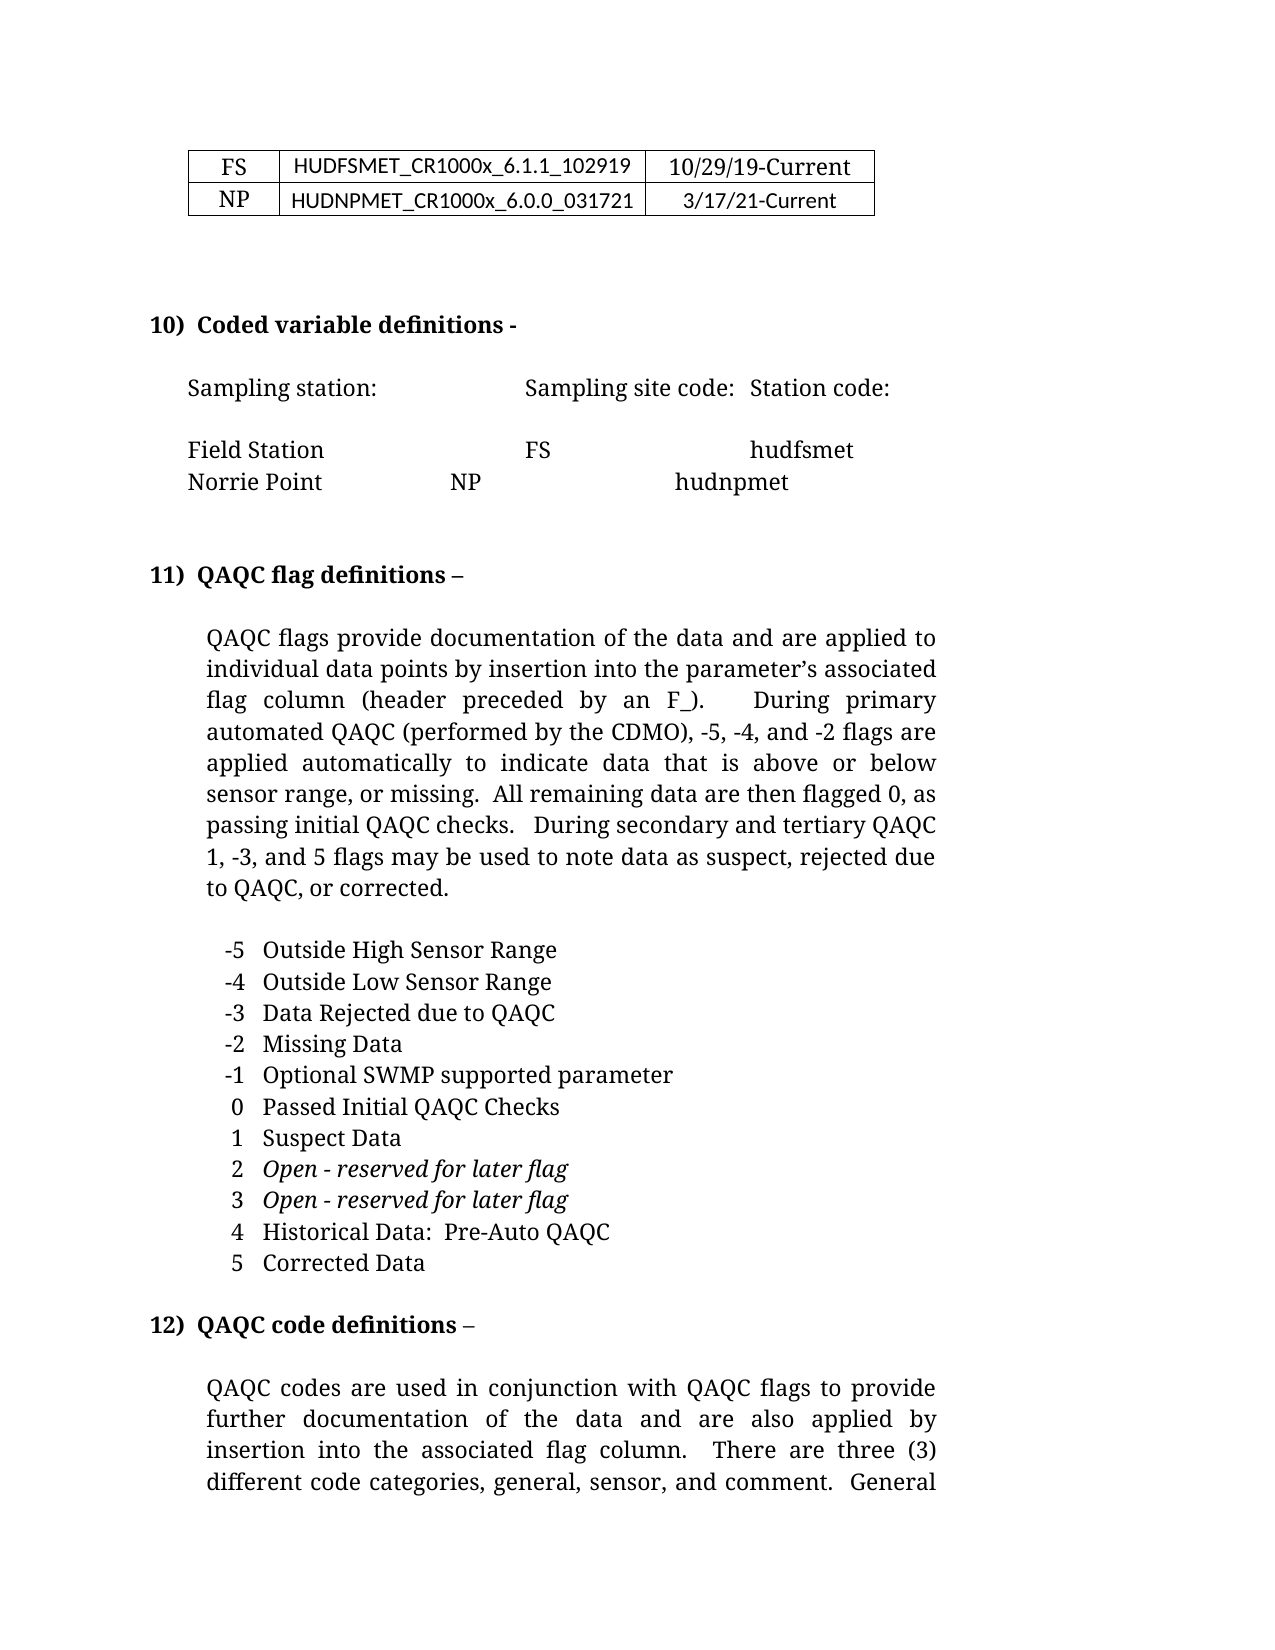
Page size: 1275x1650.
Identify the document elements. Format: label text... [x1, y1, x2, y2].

text Field Station FS hudfsmet [187, 434, 1031, 466]
text 2 Open - reserved for later flag [225, 1153, 1031, 1184]
text 5 Corrected Data [225, 1247, 1031, 1278]
text 0 Passed Initial QAQC Checks [225, 1091, 1031, 1122]
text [206, 1372, 937, 1497]
text 1 Suspect Data [225, 1122, 1031, 1153]
text 10) Coded variable definitions - [150, 309, 1031, 341]
text -2 Missing Data [225, 1028, 1031, 1059]
text 11) QAQC flag definitions – [150, 559, 1031, 591]
text -1 Optional SWMP supported parameter [225, 1059, 1031, 1091]
table_cell 3/17/21-Current [646, 183, 874, 214]
text 12) QAQC code definitions – [150, 1309, 1031, 1341]
text QAQC flags provide documentation of the data and are applied to individual data points by insertion into the parameter’s associated flag column (header preceded by an F_). During primary automated QAQC (performed by the CDMO), -5, -4, and -2 flags are applied automatically to indicate data that is above or below sensor range, or missing. All remaining data are then flagged 0, as passing initial QAQC checks. During secondary and tertiary QAQC 1, -3, and 5 flags may be used to note data as suspect, rejected due to QAQC, or corrected. [206, 622, 937, 903]
text -3 Data Rejected due to QAQC [225, 997, 1031, 1028]
table_cell 10/29/19-Current [646, 151, 874, 182]
table_cell HUDFSMET_CR1000x_6.1.1_102919 [280, 151, 645, 182]
text Sampling station: Sampling site code: Station code: [187, 372, 1031, 403]
text Norrie Point NP hudnpmet [187, 466, 1031, 497]
table_cell NP [189, 183, 279, 214]
text -4 [225, 966, 1031, 997]
text 4 Historical Data: Pre-Auto QAQC [225, 1216, 1031, 1247]
table_cell FS [189, 151, 279, 182]
text -5 [225, 934, 1031, 966]
table_cell HUDNPMET_CR1000x_6.0.0_031721 [280, 183, 645, 214]
text 3 Open - reserved for later flag [225, 1184, 1031, 1216]
